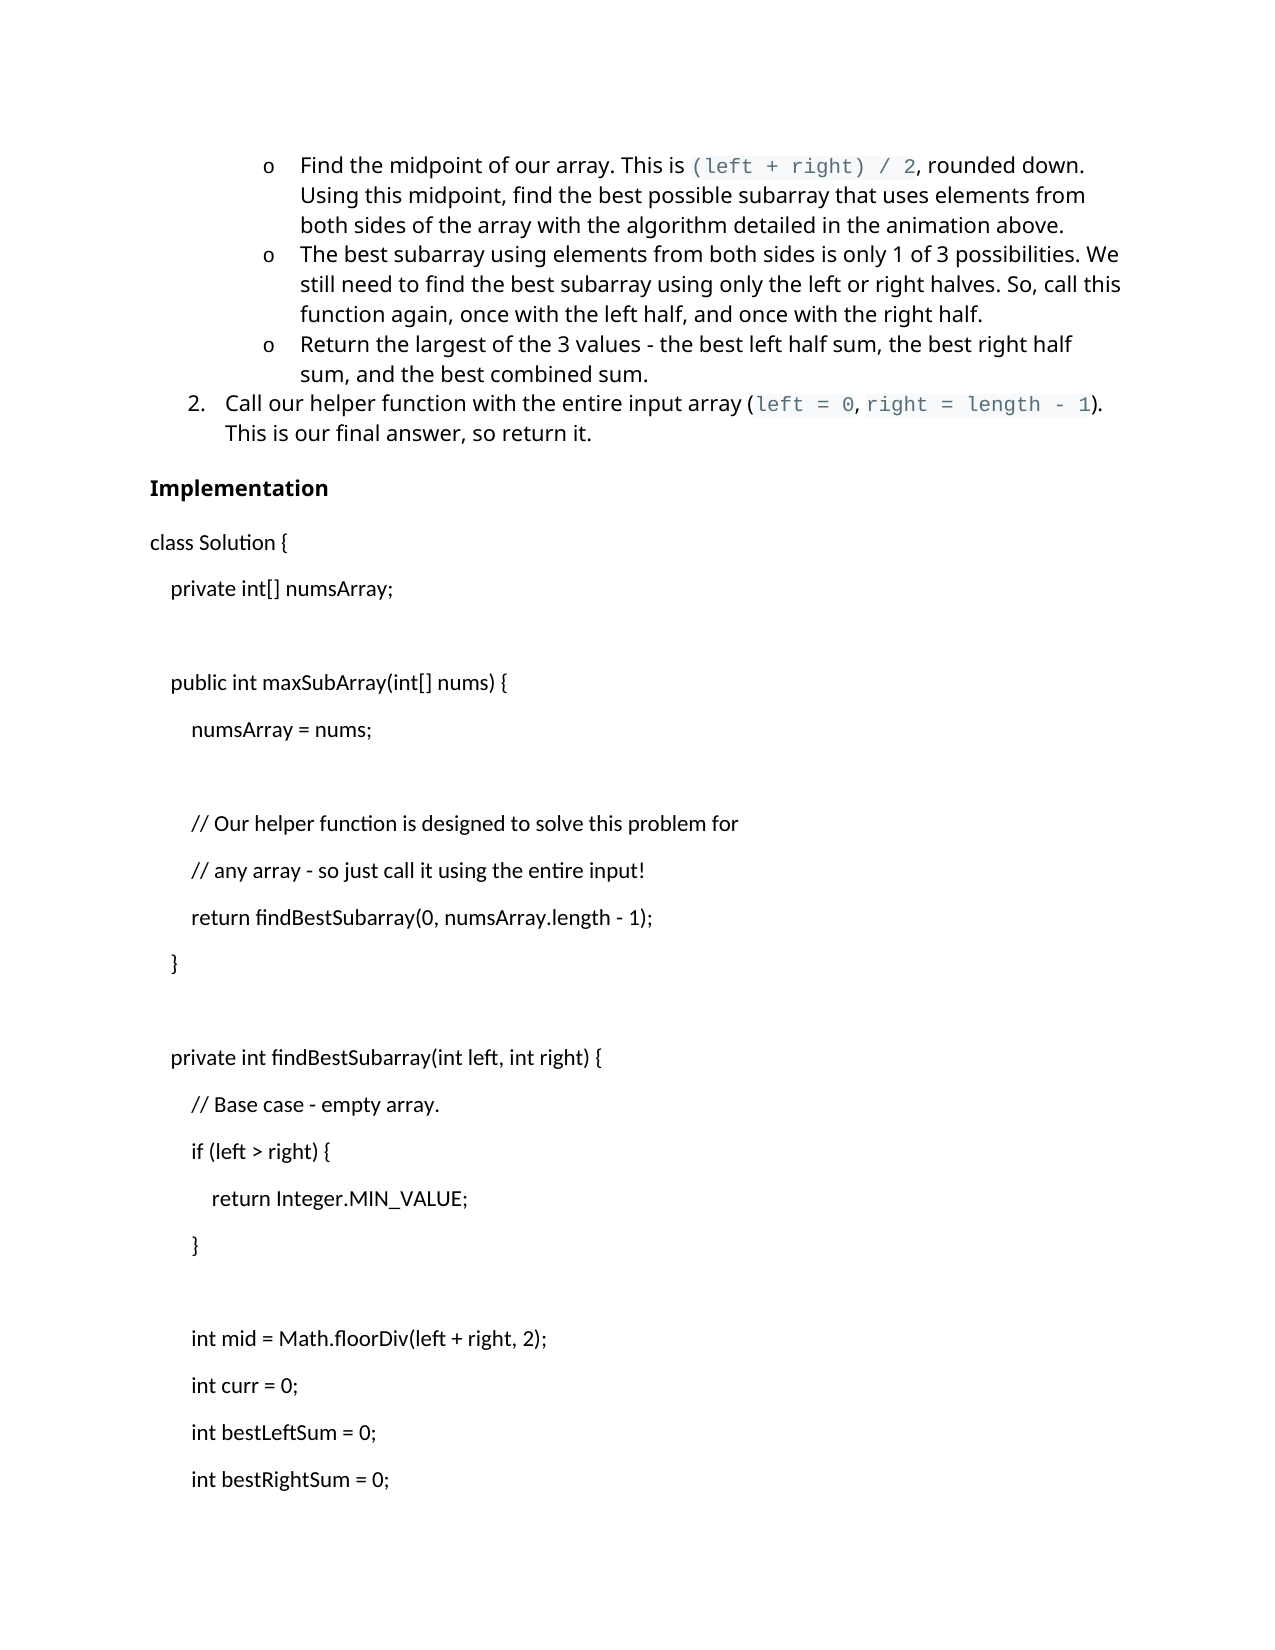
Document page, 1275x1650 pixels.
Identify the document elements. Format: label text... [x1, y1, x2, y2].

text private int[] numsArray; [150, 574, 1125, 603]
text private int findBestSubarray(int left, int right) { [150, 1043, 1125, 1071]
text } [150, 1231, 1125, 1259]
text int bestLeftSum = 0; [150, 1418, 1125, 1446]
text // Our helper function is designed to solve this problem for [150, 809, 1125, 837]
list Call our helper function with the entire input array (left = 0, right = length - 1). This is our final answer, so return it. [187, 388, 1125, 448]
text } [150, 949, 1125, 978]
text class Solution { [150, 528, 1125, 556]
text int bestRightSum = 0; [150, 1465, 1125, 1493]
text Implementation [150, 473, 1125, 503]
list Find the midpoint of our array. This is (left + right) / 2, rounded down. Using this midpoint, find the best possible subarray that uses elements from both sides of the array with the algorithm detailed in the animation above. [262, 150, 1125, 239]
text // any array - so just call it using the entire input! [150, 856, 1125, 884]
text int curr = 0; [150, 1371, 1125, 1399]
list The best subarray using elements from both sides is only 1 of 3 possibilities. We still need to find the best subarray using only the left or right halves. So, call this function again, once with the left half, and once with the right half. [262, 239, 1125, 329]
text int mid = Math.floorDiv(left + right, 2); [150, 1324, 1125, 1353]
list Return the largest of the 3 values - the best left half sum, the best right half sum, and the best combined sum. [262, 329, 1125, 388]
text public int maxSubArray(int[] nums) { [150, 668, 1125, 696]
text numsArray = nums; [150, 715, 1125, 743]
text // Base case - empty array. [150, 1090, 1125, 1118]
text return Integer.MIN_VALUE; [150, 1184, 1125, 1212]
text return findBestSubarray(0, numsArray.length - 1); [150, 903, 1125, 931]
text if (left > right) { [150, 1137, 1125, 1165]
